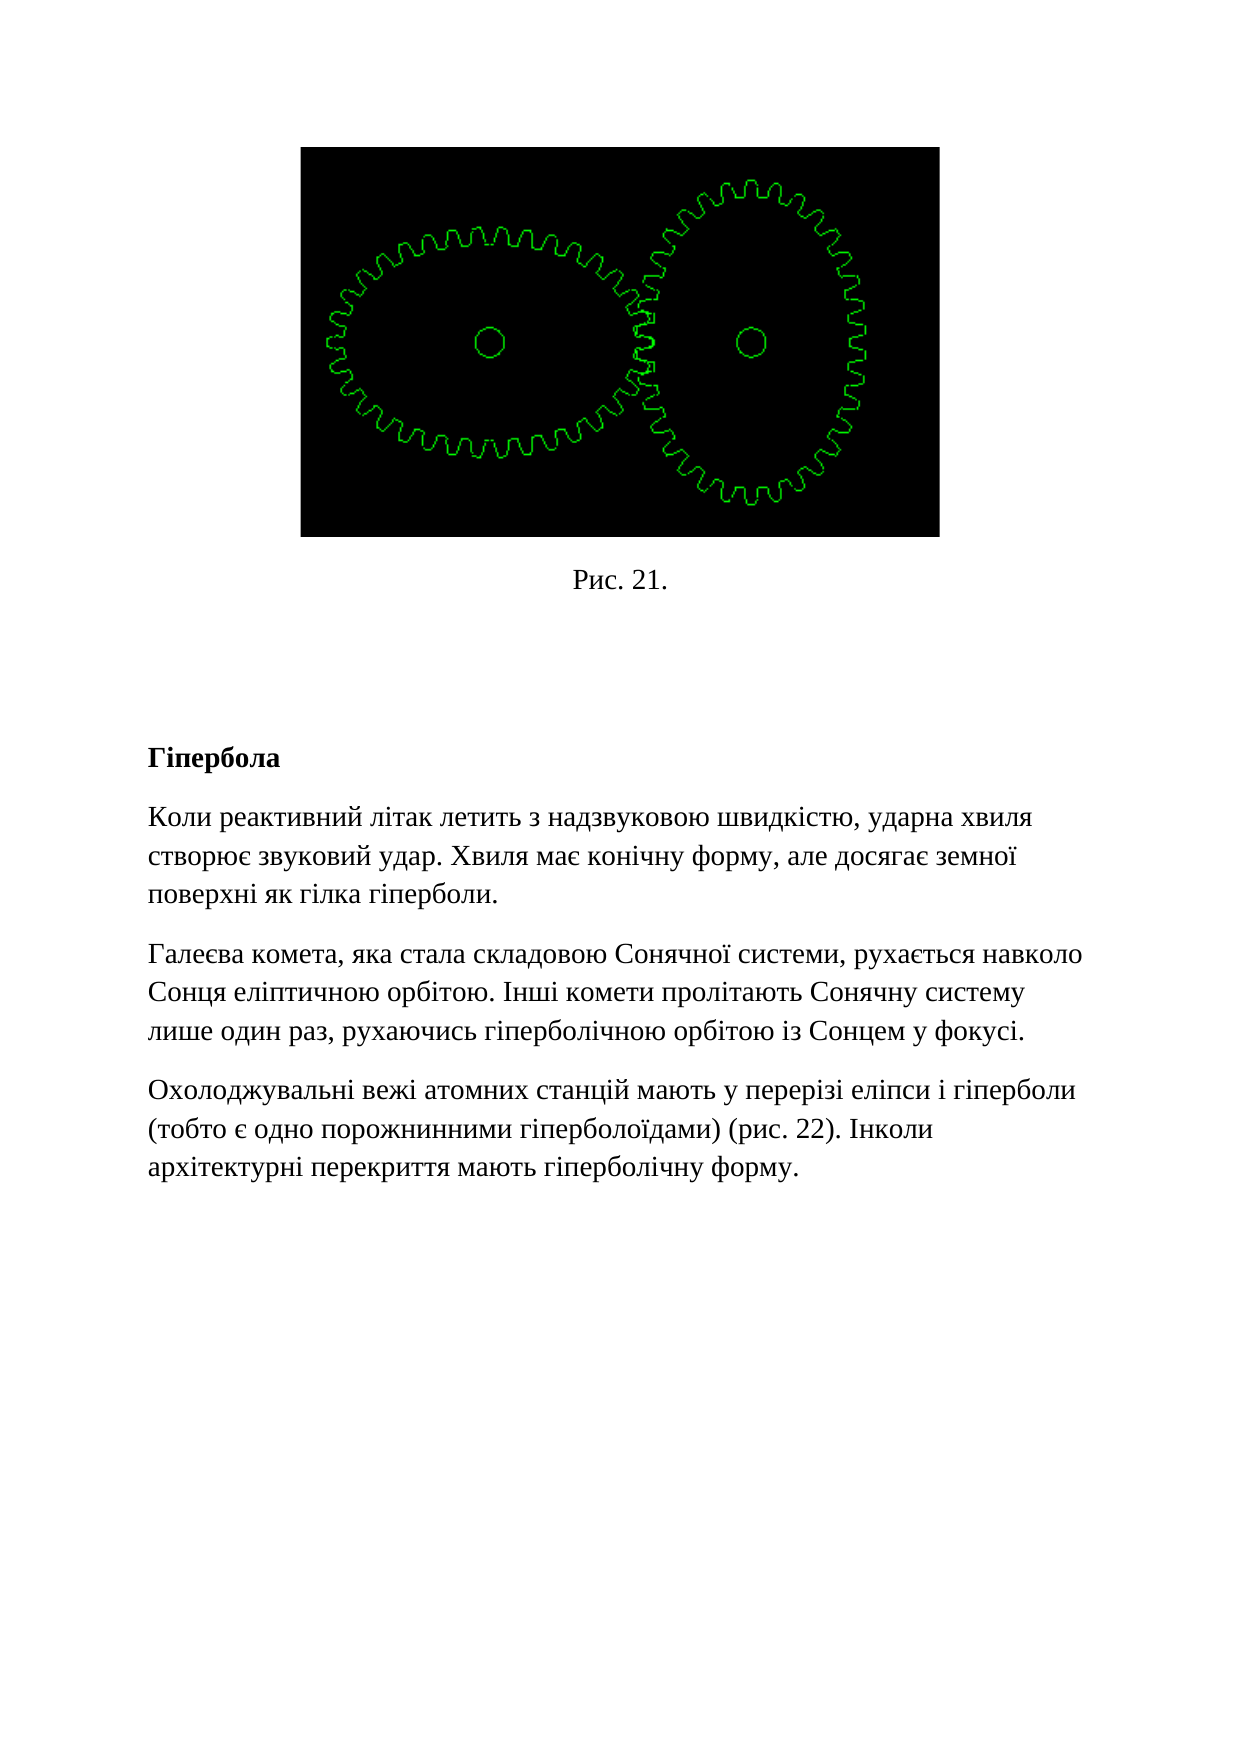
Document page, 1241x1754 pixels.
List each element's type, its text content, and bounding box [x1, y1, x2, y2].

text Рис. 21. [148, 562, 1092, 595]
text Охолоджувальні вежі атомних станцій мають у перерізі еліпси і гіперболи (тобто є одно порожнинними гіперболоїдами) (рис. 22). Інколи архітектурні перекриття мають гіперболічну форму. [148, 1072, 1092, 1183]
text Гіпербола [148, 740, 1092, 773]
text Коли реактивний літак летить з надзвуковою швидкістю, ударна хвиля створює звуковий удар. Хвиля має конічну форму, але досягає земної поверхні як гілка гіперболи. [148, 799, 1092, 910]
picture [300, 147, 940, 537]
text Галеєва комета, яка стала складовою Сонячної системи, рухається навколо Сонця еліптичною орбітою. Інші комети пролітають Сонячну систему лише один раз, рухаючись гіперболічною орбітою із Сонцем у фокусі. [148, 936, 1092, 1046]
